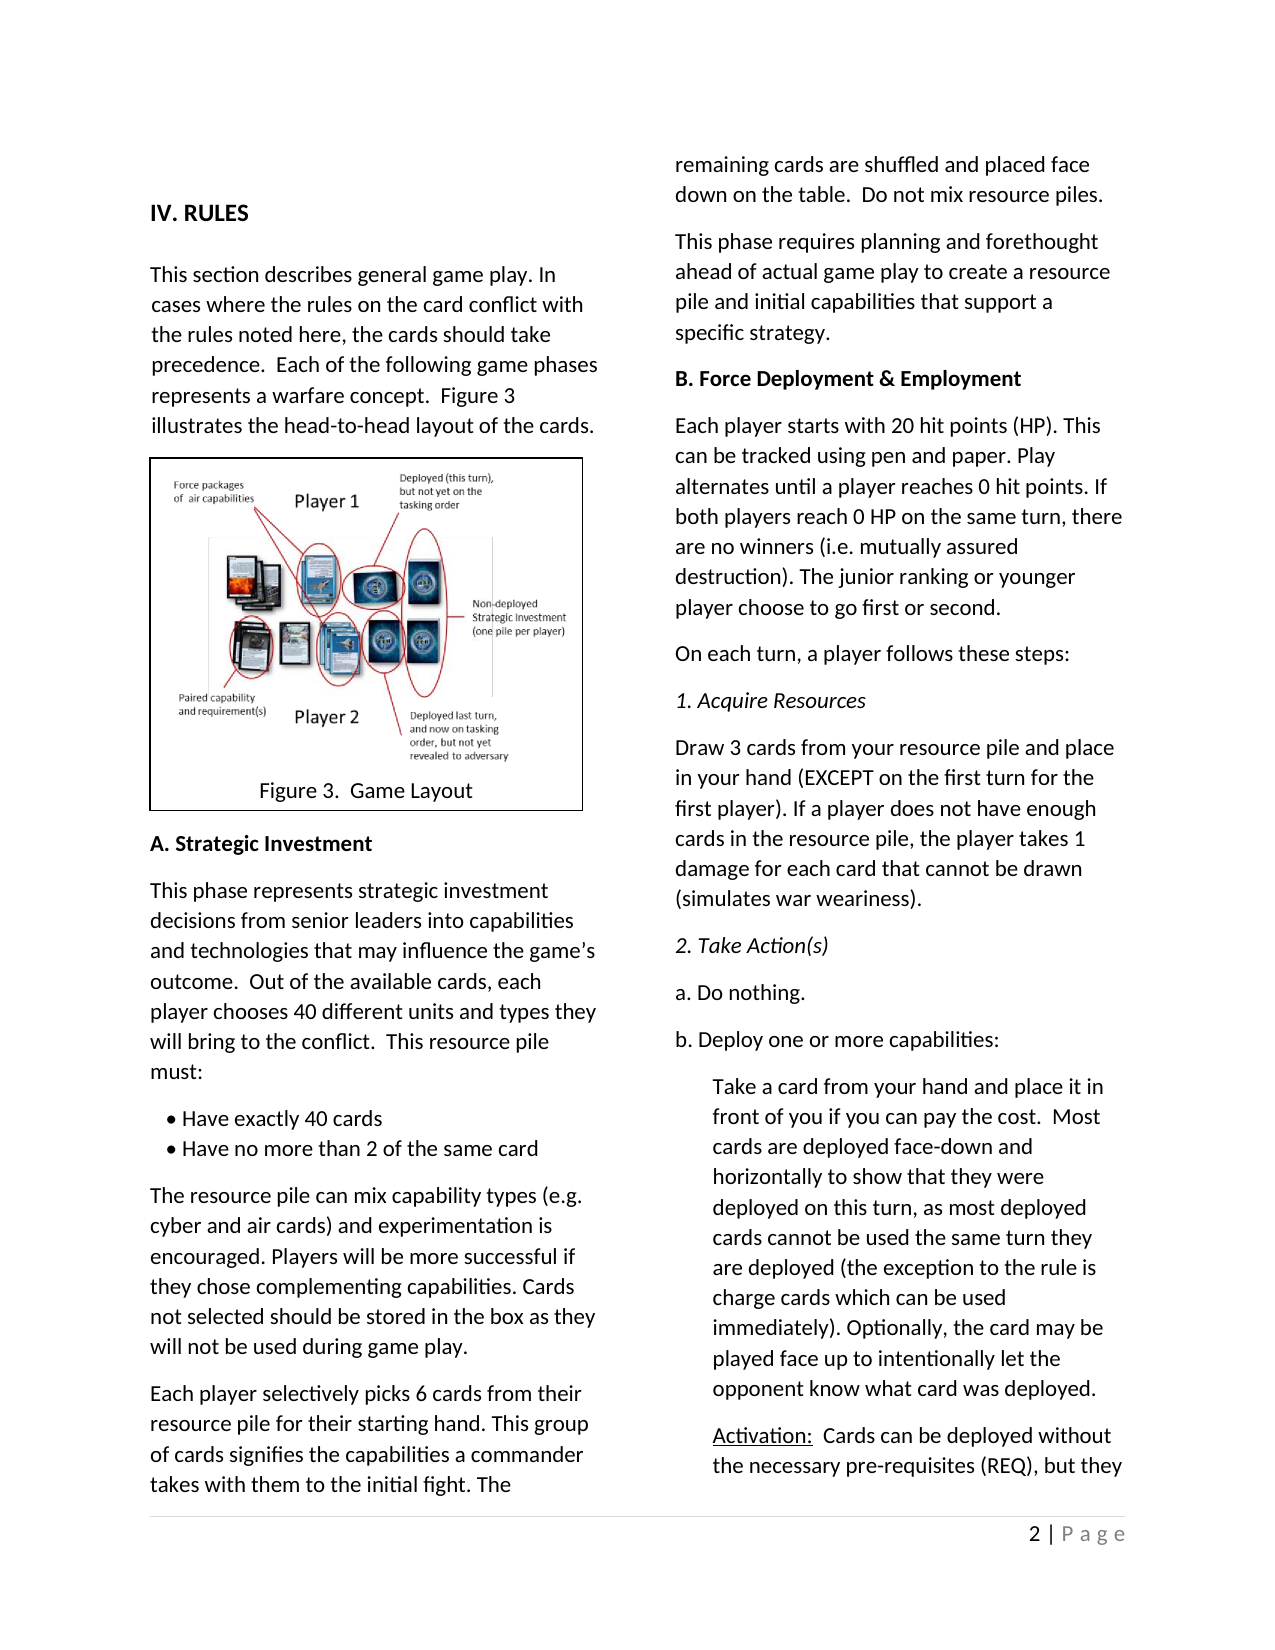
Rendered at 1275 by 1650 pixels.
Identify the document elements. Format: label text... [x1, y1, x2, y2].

text b. Deploy one or more capabilities: [675, 1025, 1125, 1053]
text This section describes general game play. In cases where the rules on the card conflict with the rules noted here, the cards should take precedence. Each of the following game phases represents a warfare concept. Figure 3 illustrates the head-to-head layout of the cards. [150, 260, 600, 439]
text 2. Take Action(s) [675, 931, 1125, 959]
text The resource pile can mix capability types (e.g. cyber and air cards) and experimentation is encouraged. Players will be more successful if they chose complementing capabilities. Cards not selected should be stored in the box as they will not be used during game play. [150, 1181, 600, 1361]
text Draw 3 cards from your resource pile and place in your hand (EXCEPT on the first turn for the first player). If a player does not have enough cards in the resource pile, the player takes 1 damage for each card that cannot be drawn (simulates war weariness). [675, 733, 1125, 912]
picture [172, 472, 567, 762]
text a. Do nothing. [675, 978, 1125, 1006]
text B. Force Deployment & Employment [675, 364, 1125, 393]
subtitle IV. RULES [150, 197, 600, 227]
text Take a card from your hand and place it in front of you if you can pay the cost. Most cards are deployed face-down and horizontally to show that they were deployed on this turn, as most deployed cards cannot be used the same turn they are deployed (the exception to the rule is charge cards which can be used immediately). Optionally, the card may be played face up to intentionally let the opponent know what card was deployed. [712, 1072, 1125, 1402]
text On each turn, a player follows these steps: [675, 639, 1125, 668]
text Each player selectively picks 6 cards from their resource pile for their starting hand. This group of cards signifies the capabilities a commander takes with them to the initial fight. The remaining cards are shuffled and placed face down on the table. Do not mix resource piles. [150, 1379, 600, 1498]
text This phase requires planning and forethought ahead of actual game play to create a resource pile and initial capabilities that support a specific strategy. [675, 227, 1125, 346]
text A. Strategic Investment [150, 829, 600, 857]
text Each player selectively picks 6 cards from their resource pile for their starting hand. This group of cards signifies the capabilities a commander takes with them to the initial fight. The remaining cards are shuffled and placed face down on the table. Do not mix resource piles. [675, 150, 1125, 208]
text Each player starts with 20 hit points (HP). This can be tracked using pen and paper. Play alternates until a player reaches 0 hit points. If both players reach 0 HP on the same turn, there are no winners (i.e. mutually assured destruction). The junior ranking or younger player choose to go first or second. [675, 411, 1125, 621]
text 1. Acquire Resources [675, 686, 1125, 714]
text • Have exactly 40 cards • Have no more than 2 of the same card [150, 1104, 600, 1163]
text This phase represents strategic investment decisions from senior leaders into capabilities and technologies that may influence the game’s outcome. Out of the available cards, each player chooses 40 different units and types they will bring to the conflict. This resource pile must: [150, 876, 600, 1086]
